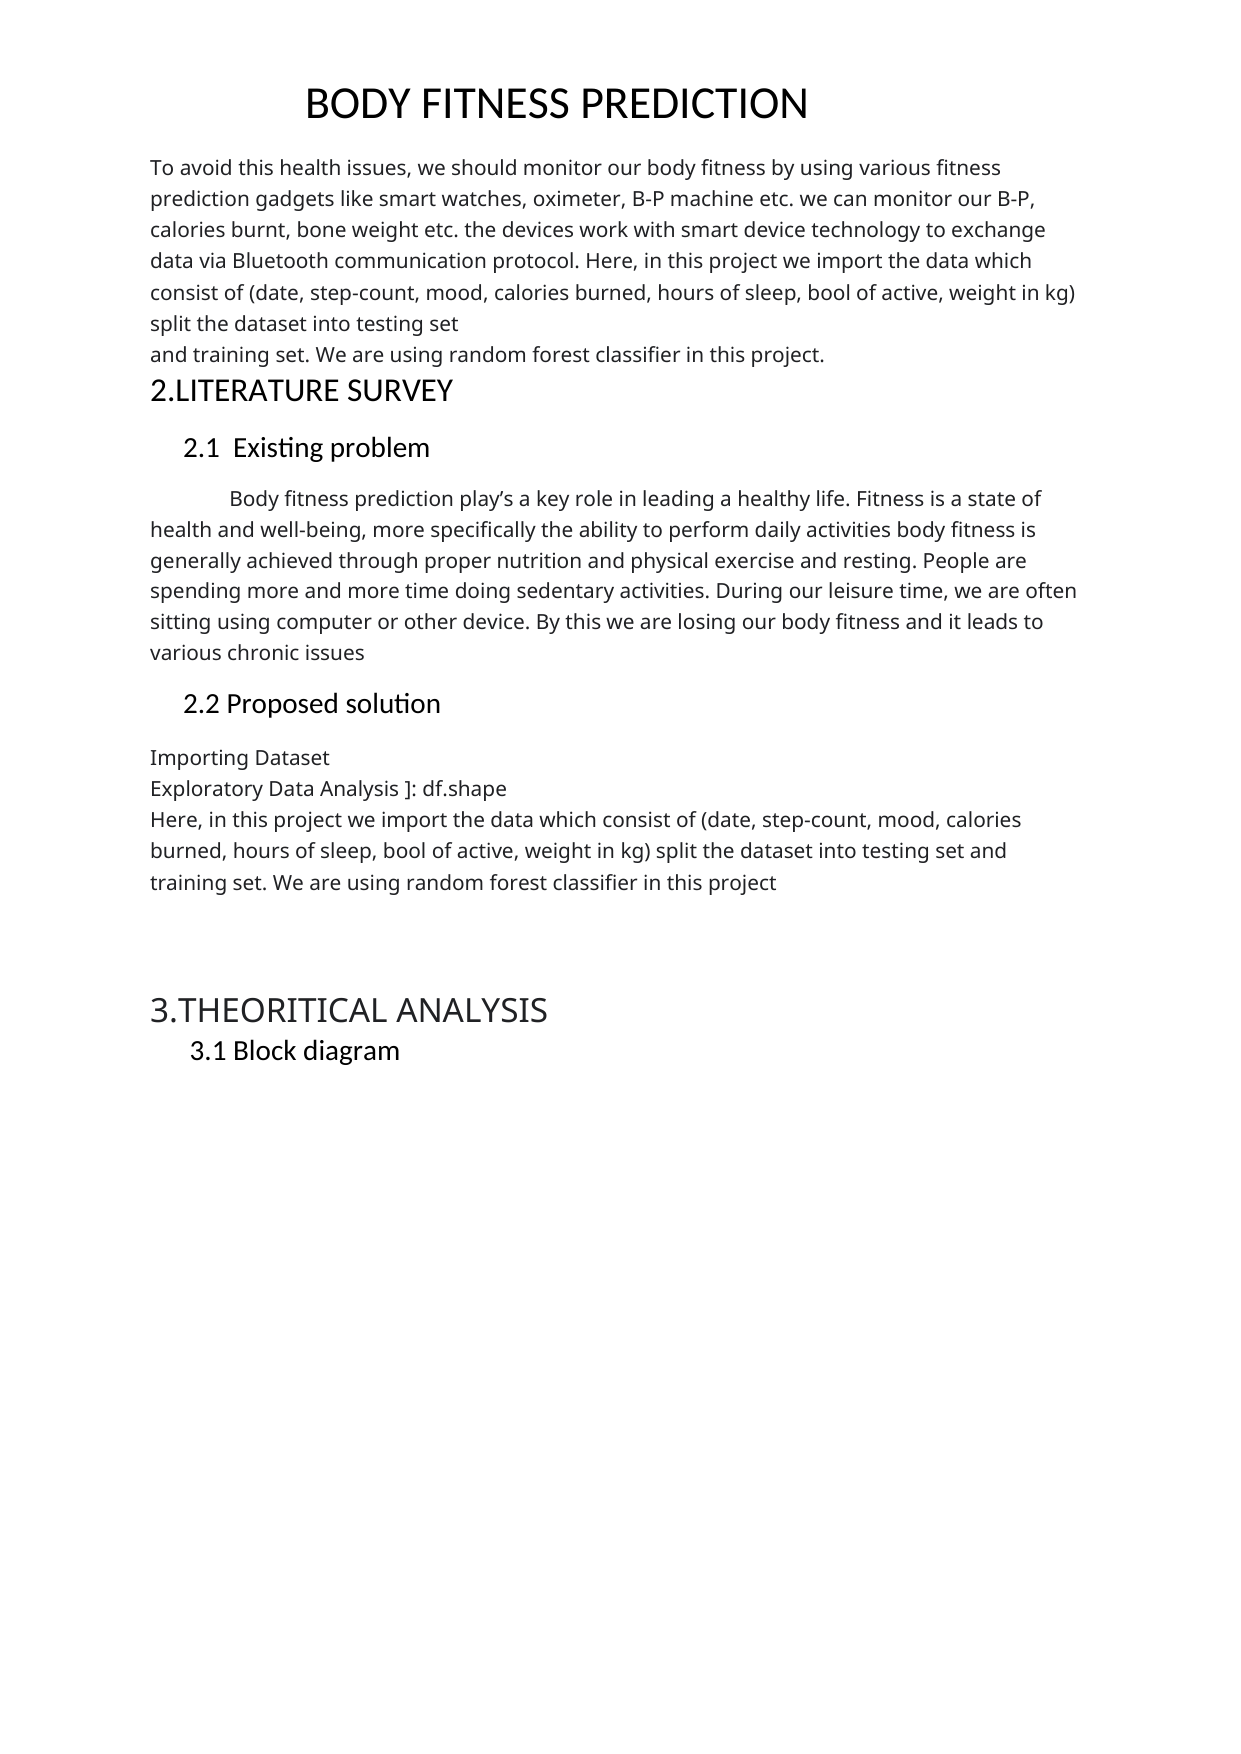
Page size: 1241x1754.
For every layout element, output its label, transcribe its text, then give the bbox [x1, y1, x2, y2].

text 3.1 Block diagram [150, 1032, 1090, 1068]
text 3.THEORITICAL ANALYSIS [150, 987, 1090, 1032]
text 2.LITERATURE SURVEY [150, 369, 1090, 409]
text Here, in this project we import the data which consist of (date, step-count, mood, calories burned, hours of sleep, bool of active, weight in kg) split the dataset into testing set and training set. We are using random forest classifier in this project [150, 802, 1090, 896]
text 2.2 Proposed solution [150, 685, 1090, 721]
text Exploratory Data Analysis ]: df.shape [150, 771, 1090, 802]
text 2.1 Existing problem [150, 429, 1090, 465]
text Importing Dataset [150, 740, 1090, 771]
text To avoid this health issues, we should monitor our body fitness by using various fitness prediction gadgets like smart watches, oximeter, B-P machine etc. we can monitor our B-P, calories burnt, bone weight etc. the devices work with smart device technology to exchange data via Bluetooth communication protocol. Here, in this project we import the data which consist of (date, step-count, mood, calories burned, hours of sleep, bool of active, weight in kg) split the dataset into testing set [150, 150, 1090, 337]
text and training set. We are using random forest classifier in this project. [150, 337, 1090, 369]
text Body fitness prediction play’s a key role in leading a healthy life. Fitness is a state of health and well-being, more specifically the ability to perform daily activities body fitness is generally achieved through proper nutrition and physical exercise and resting. People are spending more and more time doing sedentary activities. During our leisure time, we are often sitting using computer or other device. By this we are losing our body fitness and it leads to various chronic issues [150, 484, 1090, 666]
